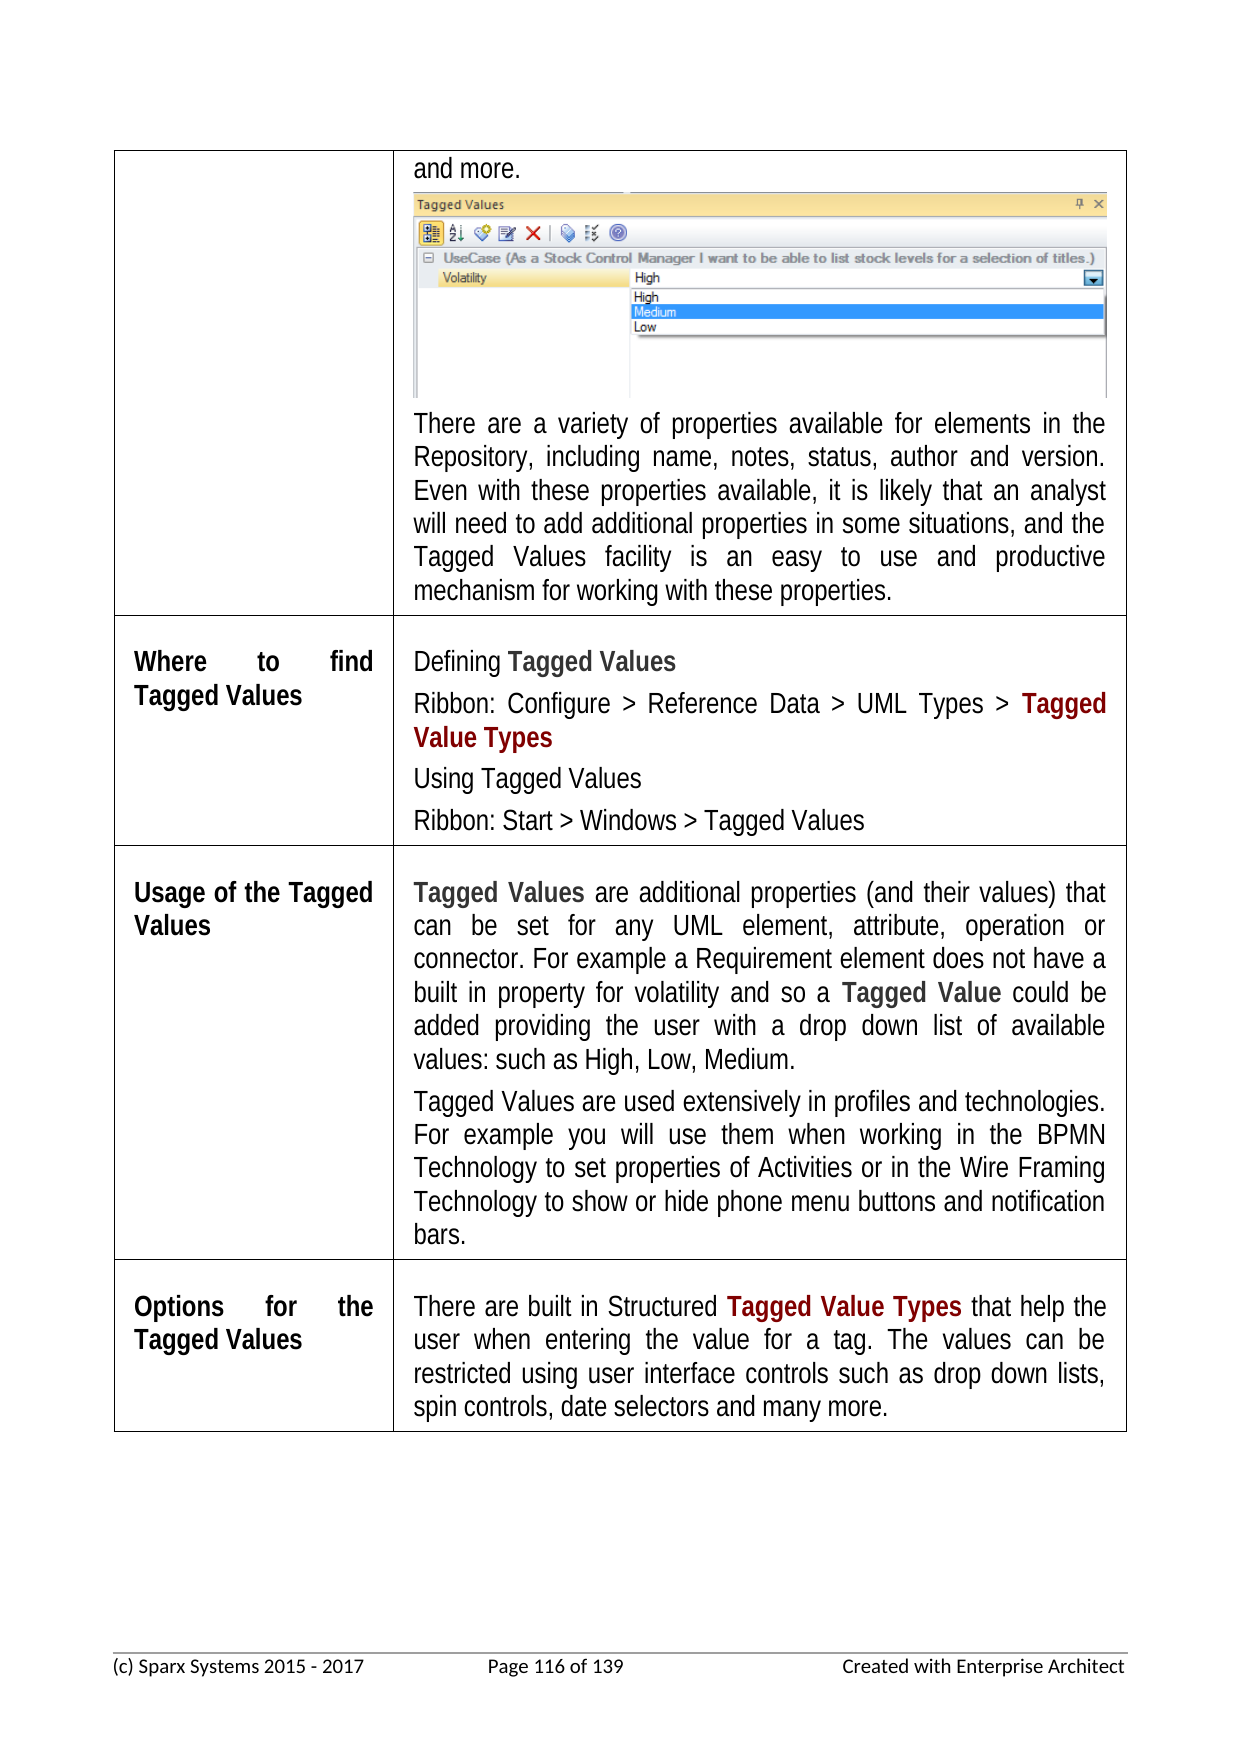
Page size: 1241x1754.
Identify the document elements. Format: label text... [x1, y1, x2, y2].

table_cell Defining Tagged Values Ribbon: Configure > Reference Data > UML Types > Tagged Value Types Using Tagged Values Ribbon: Start > Windows > Tagged Values [394, 616, 1126, 845]
table_cell Tagged Values are additional properties (and their values) that can be set for any UML element, attribute, operation or connector. For example a Requirement element does not have a built in property for volatility and so a Tagged Value could be added providing the user with a drop down list of available values: such as High, Low, Medium. Tagged Values are used extensively in profiles and technologies. For example you will use them when working in the BPMN Technology to set properties of Activities or in the Wire Framing Technology to show or hide phone menu buttons and notification bars. [394, 846, 1126, 1259]
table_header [394, 151, 1126, 615]
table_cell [394, 1260, 1126, 1431]
table_cell Usage of the Tagged Values [115, 846, 393, 1259]
table_cell Where to find Tagged Values [115, 616, 393, 845]
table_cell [115, 1260, 393, 1431]
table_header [115, 151, 393, 615]
picture [413, 192, 1107, 398]
